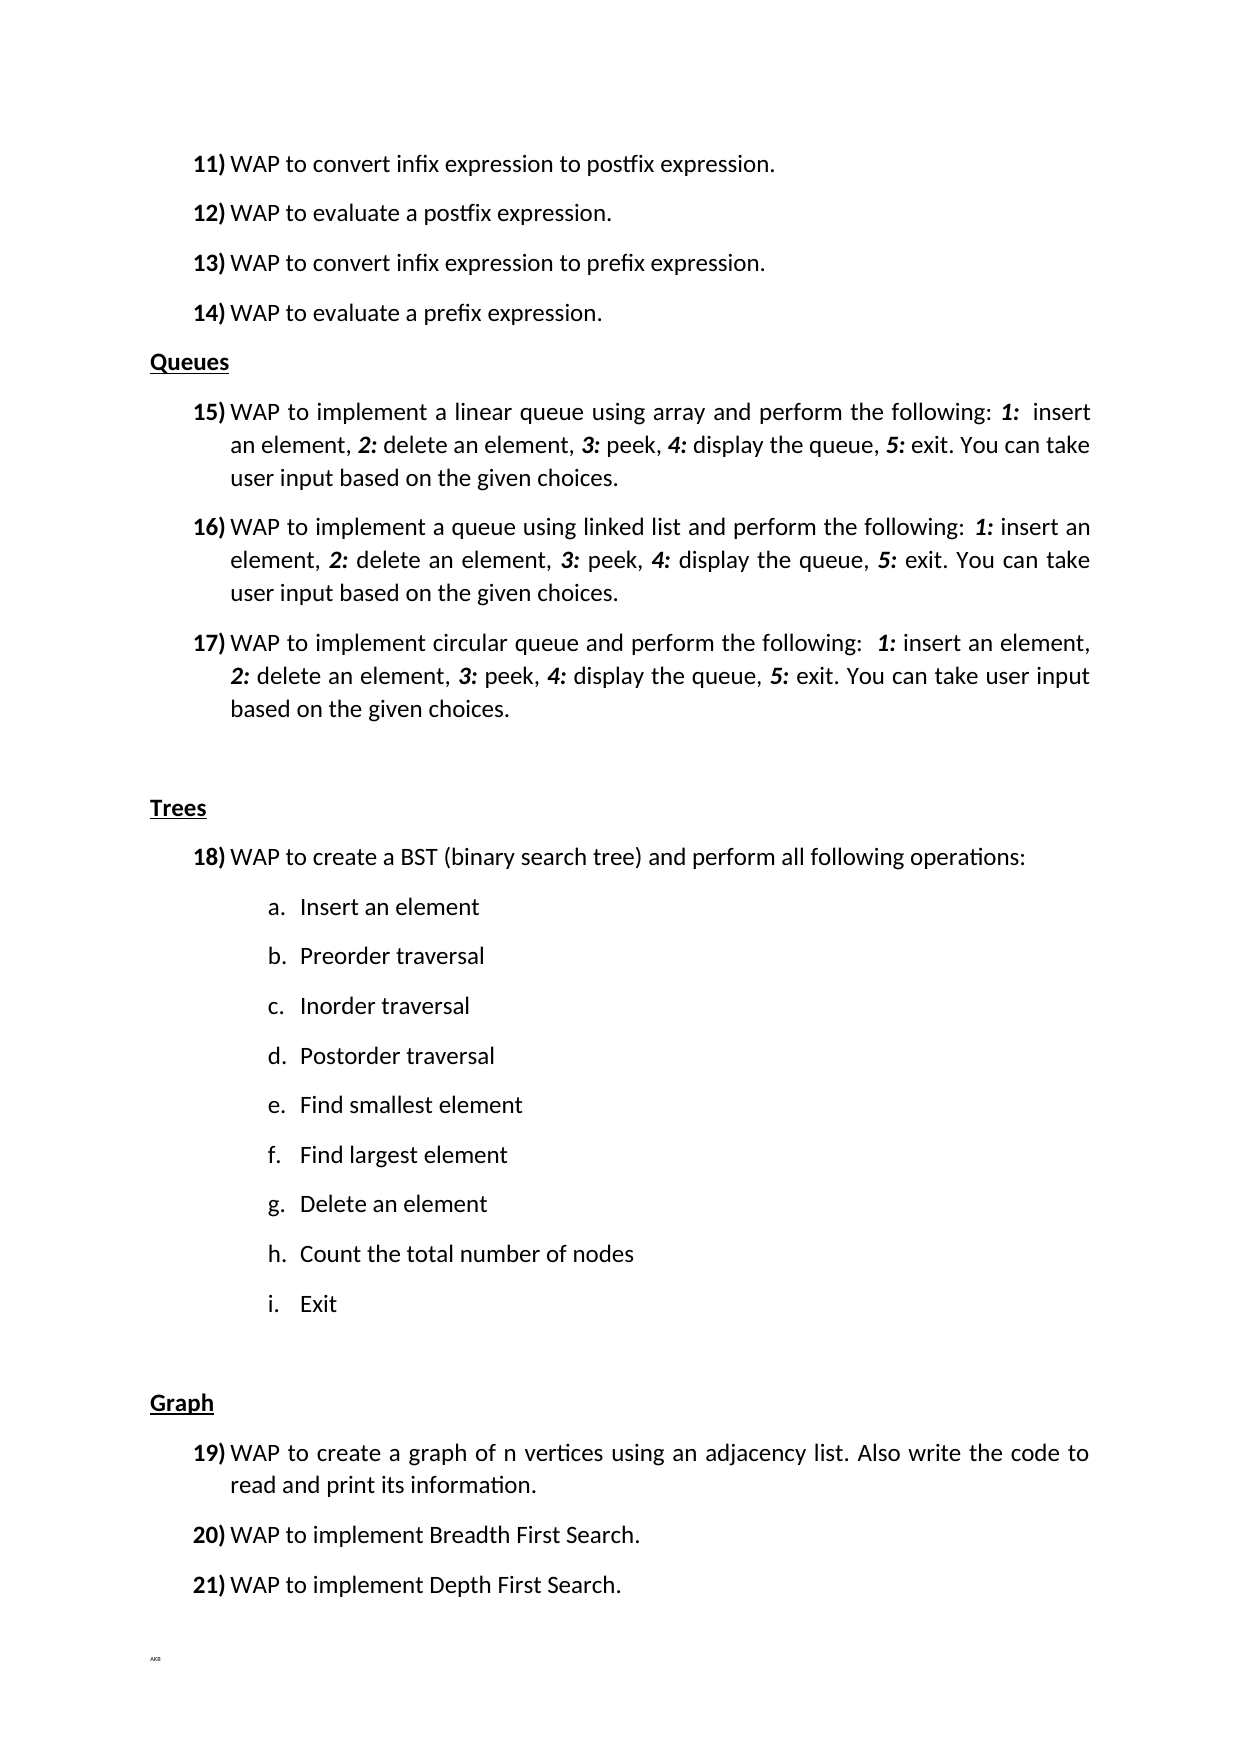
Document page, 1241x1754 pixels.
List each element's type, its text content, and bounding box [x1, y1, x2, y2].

subtitle Trees [150, 792, 1103, 822]
list Delete an element [268, 1188, 1103, 1219]
list WAP to convert infix expression to postfix expression. [193, 148, 1103, 178]
list WAP to implement a linear queue using array and perform the following: 1: insert an element, 2: delete an element, 3: peek, 4: display the queue, 5: exit. You can take user input based on the given choices. [193, 396, 1091, 492]
list Preorder traversal [268, 941, 1103, 971]
list WAP to evaluate a postfix expression. [193, 197, 1103, 228]
list WAP to evaluate a prefix expression. [193, 297, 1103, 327]
subtitle Graph [150, 1387, 1103, 1418]
list WAP to implement Depth First Search. [193, 1569, 1103, 1599]
list WAP to implement Breadth First Search. [193, 1519, 1103, 1549]
list Count the total number of nodes [268, 1238, 1103, 1269]
list Find smallest element [268, 1089, 1103, 1120]
list WAP to convert infix expression to prefix expression. [193, 247, 1103, 278]
list WAP to create a graph of n vertices using an adjacency list. Also write the code to read and print its information. [193, 1437, 1091, 1500]
list WAP to implement a queue using linked list and perform the following: 1: insert an element, 2: delete an element, 3: peek, 4: display the queue, 5: exit. You can take user input based on the given choices. [193, 511, 1091, 608]
list Exit [268, 1288, 1103, 1318]
list Insert an element [268, 891, 1103, 922]
list Postorder traversal [268, 1040, 1103, 1070]
list WAP to implement circular queue and perform the following: 1: insert an element, 2: delete an element, 3: peek, 4: display the queue, 5: exit. You can take user input based on the given choices. [193, 627, 1091, 723]
list Inorder traversal [268, 990, 1103, 1021]
list WAP to create a BST (binary search tree) and perform all following operations: [193, 841, 1103, 872]
list Find largest element [268, 1139, 1103, 1169]
subtitle Queues [150, 347, 1103, 377]
